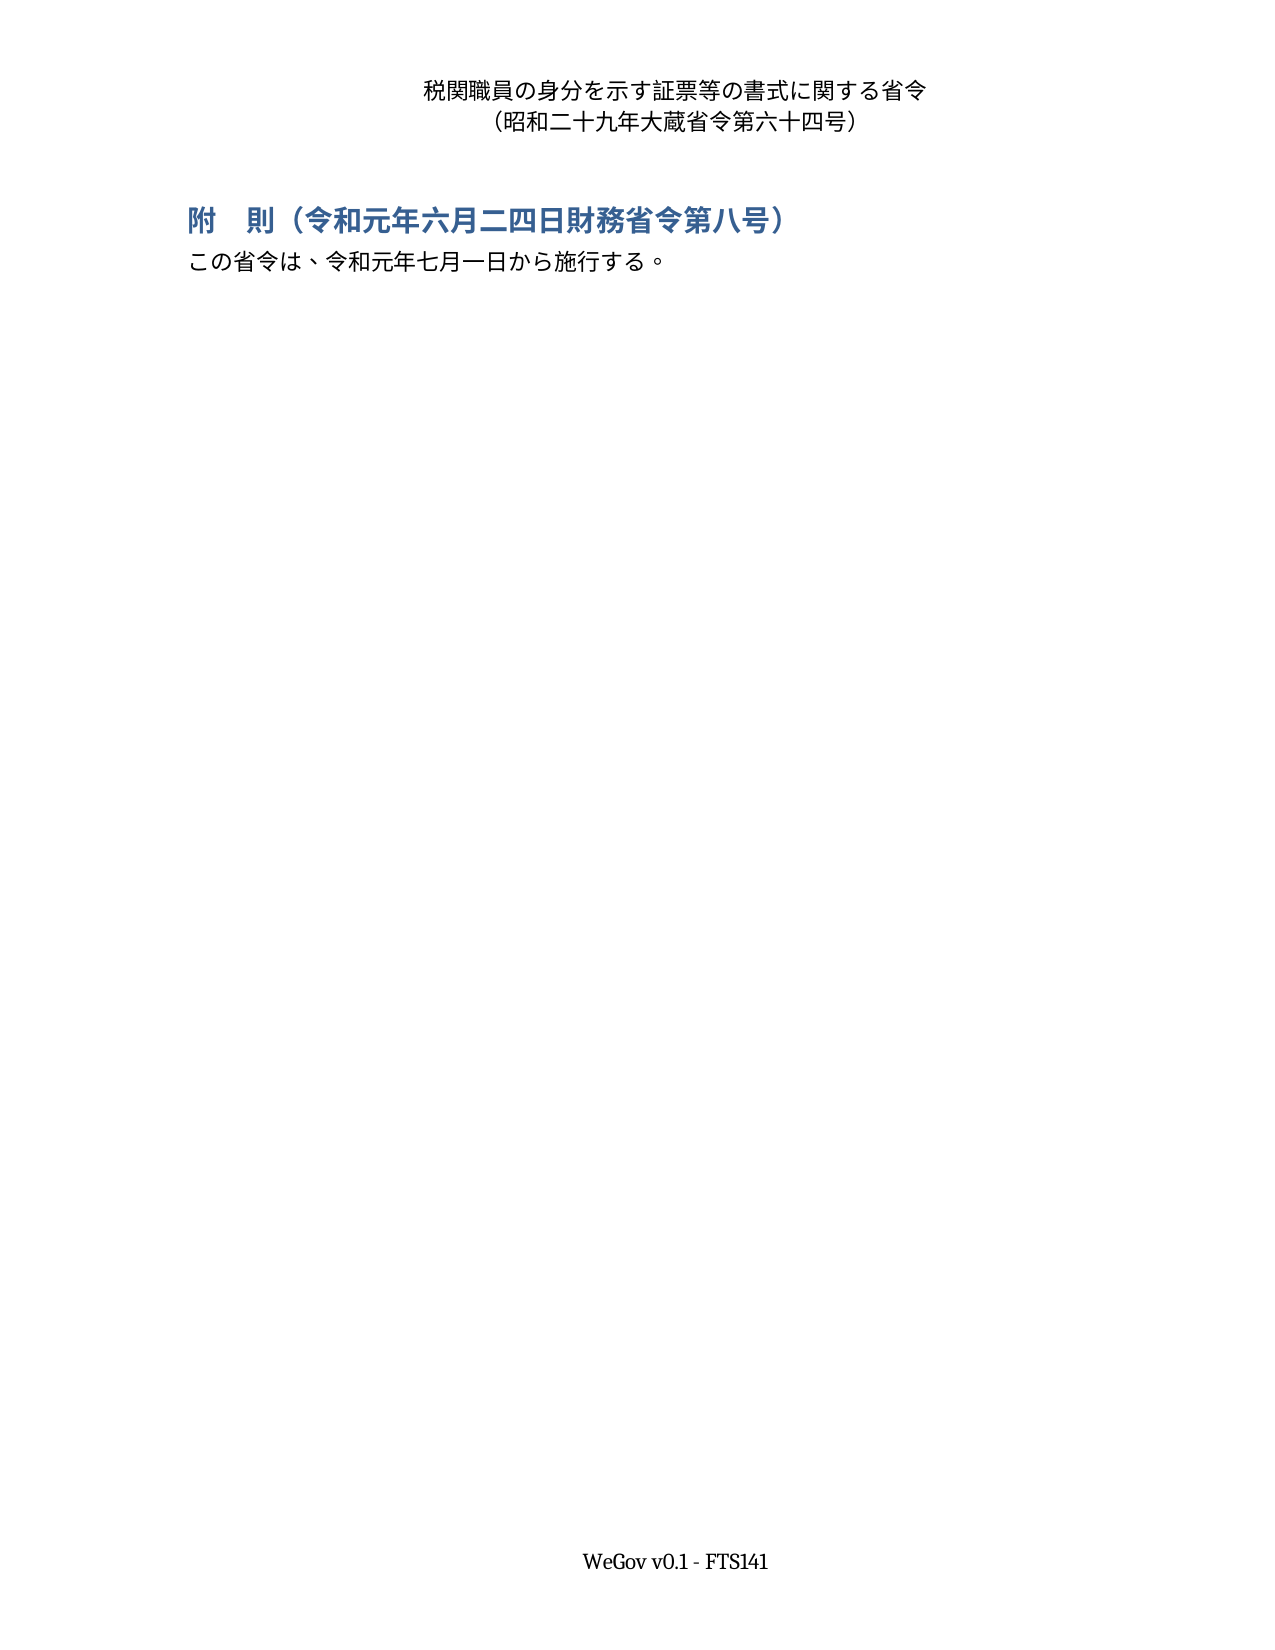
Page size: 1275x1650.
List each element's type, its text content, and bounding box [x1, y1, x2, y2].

subtitle 附 則（令和元年六月二四日財務省令第八号） [187, 200, 1087, 240]
text この省令は、令和元年七月一日から施行する。 [187, 246, 1087, 277]
